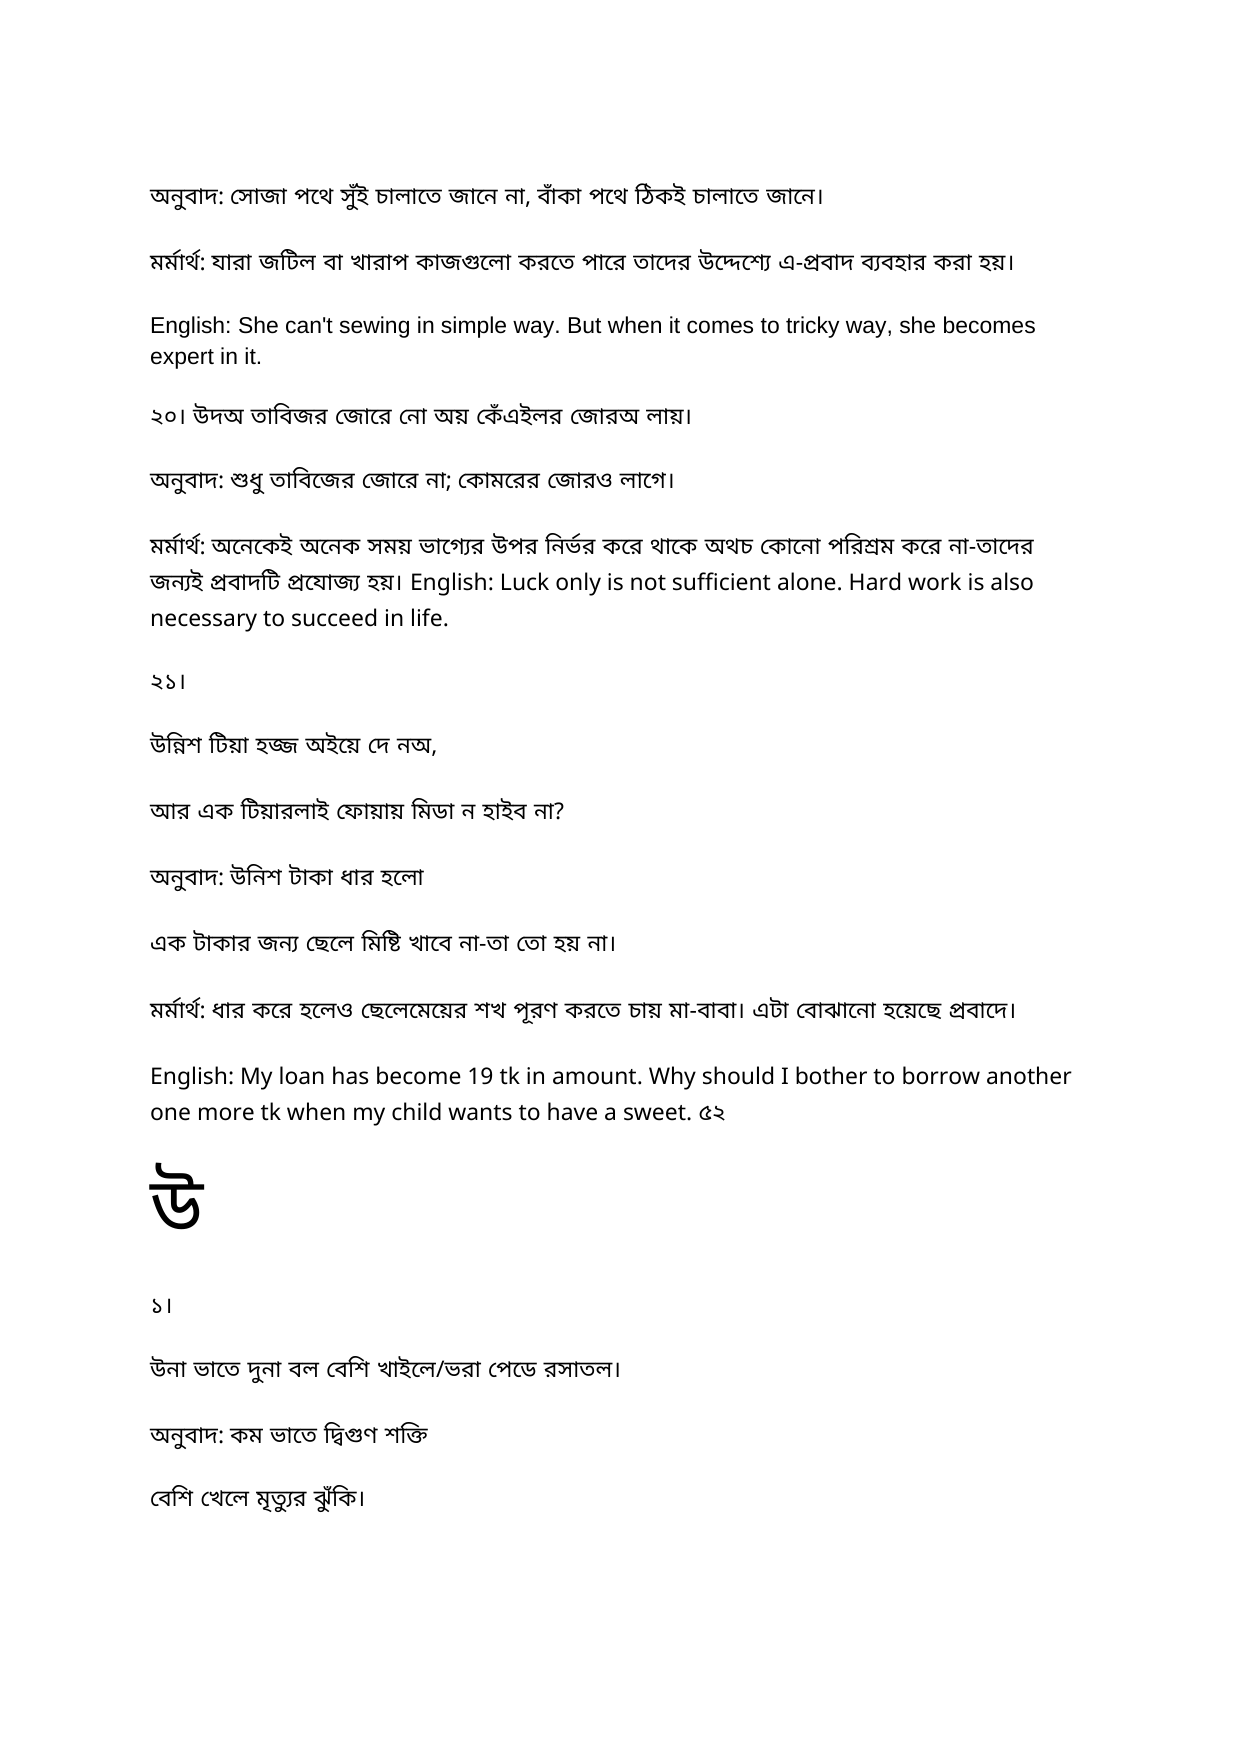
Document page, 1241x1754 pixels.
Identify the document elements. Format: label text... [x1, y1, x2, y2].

text মর্মার্থ: ধার করে হলেও ছেলেমেয়ের শখ পূরণ করতে চায় মা-বাবা। এটা বোঝানো হয়েছে প্রবাদে। [150, 993, 1090, 1025]
text এক টাকার জন্য ছেলে মিষ্টি খাবে না-তা তো হয় না। [150, 927, 1090, 959]
text ২০। উদঅ তাবিজর জোরে নো অয় কেঁএইলর জোরঅ লায়। [150, 403, 1090, 430]
text উ [150, 1162, 1090, 1249]
text মর্মার্থ: অনেকেই অনেক সময় ভাগ্যের উপর নির্ভর করে থাকে অথচ কোনো পরিশ্রম করে না-তাদের জন্যই প্রবাদটি প্রযোজ্য হয়। English: Luck only is not sufficient alone. Hard work is also necessary to succeed in life. [150, 530, 1090, 633]
text আর এক টিয়ারলাই ফোয়ায় মিডা ন হাইব না? [150, 795, 1090, 826]
text অনুবাদ: উনিশ টাকা ধার হলো [150, 861, 1090, 892]
text অনুবাদ: সোজা পথে সুঁই চালাতে জানে না, বাঁকা পথে ঠিকই চালাতে জানে। [150, 180, 1090, 211]
text ২১। [150, 668, 1090, 695]
text উন্নিশ টিয়া হজ্জ অইয়ে দে নঅ, [150, 729, 1090, 760]
text বেশি খেলে মৃত্যুর ঝুঁকি। [150, 1485, 1090, 1512]
text উনা ভাতে দুনা বল বেশি খাইলে/ভরা পেডে রসাতল। [150, 1353, 1090, 1384]
text English: She can't sewing in simple way. But when it comes to tricky way, she becomes expert in it. [150, 312, 1090, 369]
text ১। [150, 1292, 1090, 1319]
text অনুবাদ: কম ভাতে দ্বিগুণ শক্তি [150, 1419, 1090, 1451]
text English: My loan has become 19 tk in amount. Why should I bother to borrow another one more tk when my child wants to have a sweet. ৫২ [150, 1060, 1090, 1127]
text মর্মার্থ: যারা জটিল বা খারাপ কাজগুলো করতে পারে তাদের উদ্দেশ্যে এ-প্রবাদ ব্যবহার করা হয়। [150, 246, 1090, 278]
text অনুবাদ: শুধু তাবিজের জোরে না; কোমরের জোরও লাগে। [150, 464, 1090, 495]
